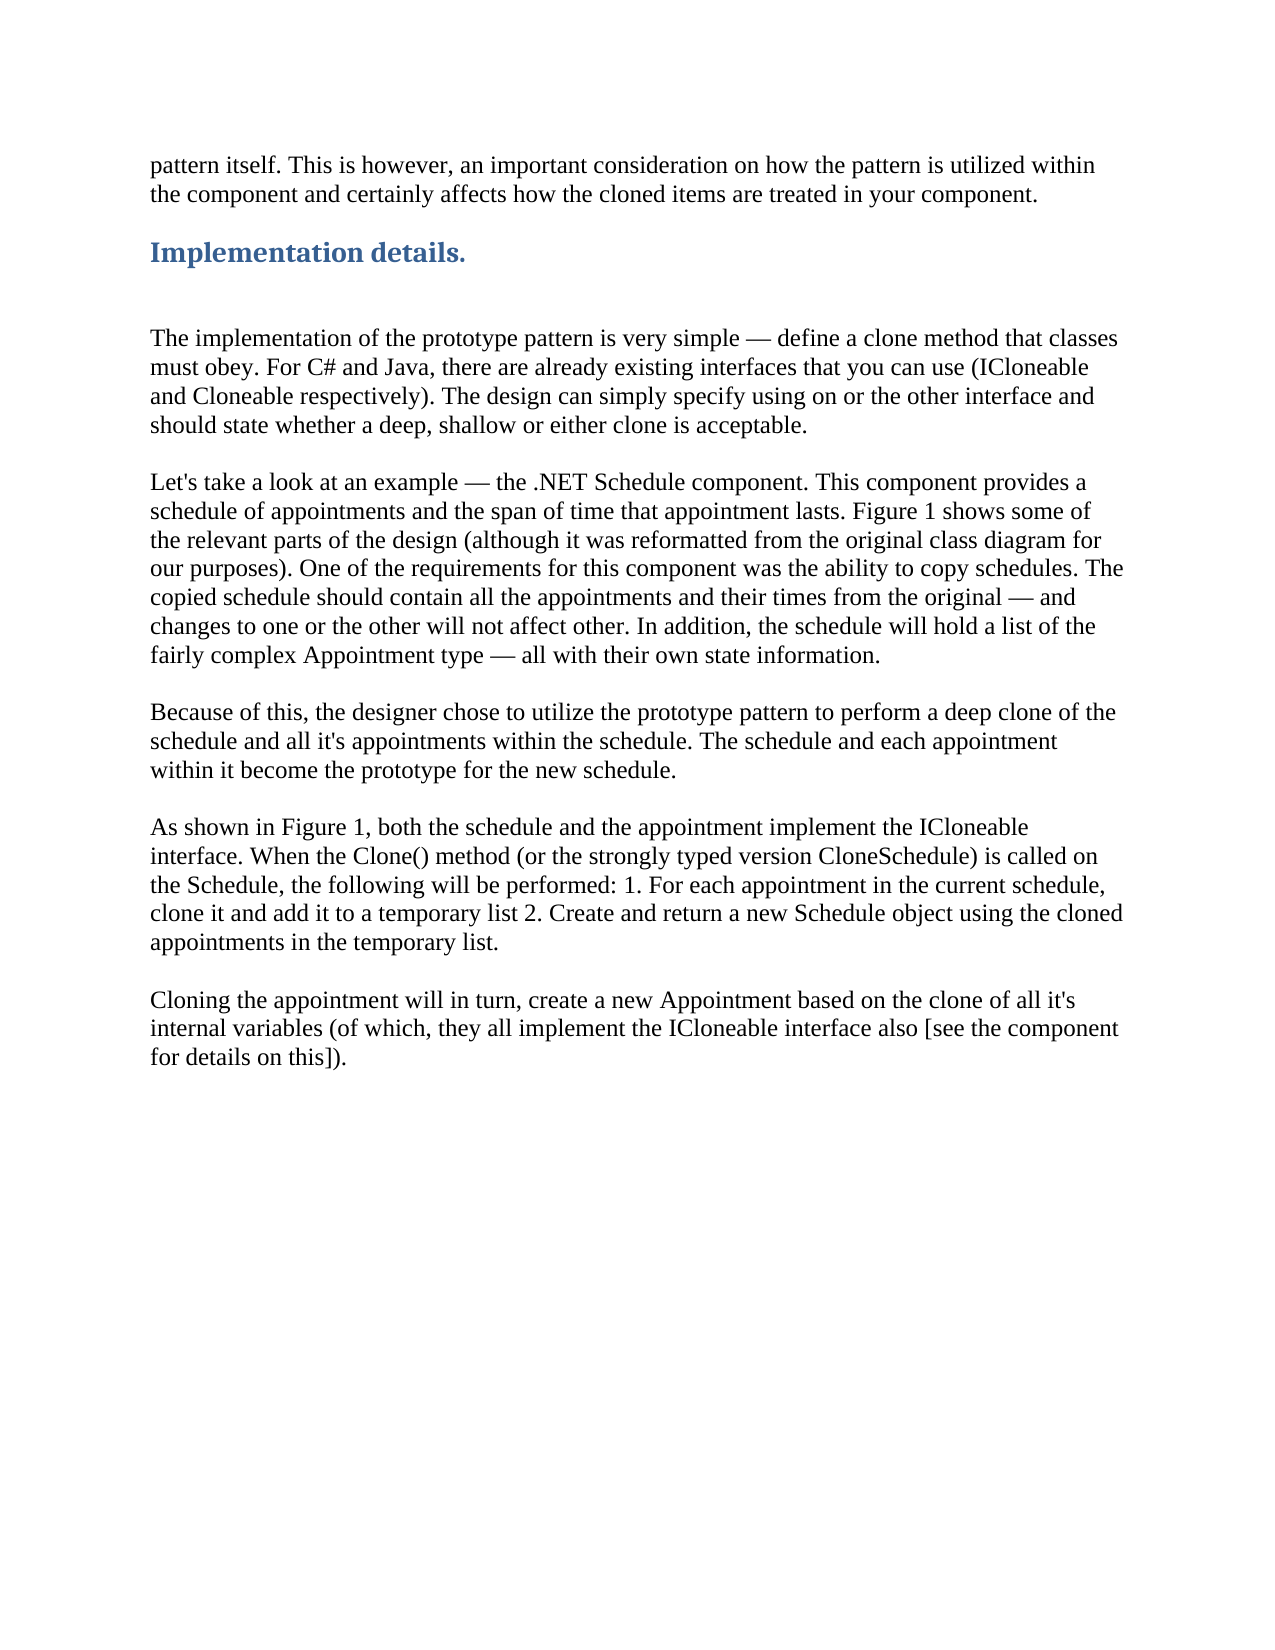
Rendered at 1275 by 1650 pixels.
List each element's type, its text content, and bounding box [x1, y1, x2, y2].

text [150, 150, 1125, 270]
text The implementation of the prototype pattern is very simple — define a clone method that classes must obey. For C# and Java, there are already existing interfaces that you can use (ICloneable and Cloneable respectively). The design can simply specify using on or the other interface and should state whether a deep, shallow or either clone is acceptable. Let's take a look at an example — the .NET Schedule component. This component provides a schedule of appointments and the span of time that appointment lasts. Figure 1 shows some of the relevant parts of the design (although it was reformatted from the original class diagram for our purposes). One of the requirements for this component was the ability to copy schedules. The copied schedule should contain all the appointments and their times from the original — and changes to one or the other will not affect other. In addition, the schedule will hold a list of the fairly complex Appointment type — all with their own state information. Because of this, the designer chose to utilize the prototype pattern to perform a deep clone of the schedule and all it's appointments within the schedule. The schedule and each appointment within it become the prototype for the new schedule. As shown in Figure 1, both the schedule and the appointment implement the ICloneable interface. When the Clone() method (or the strongly typed version CloneSchedule) is called on the Schedule, the following will be performed: 1. For each appointment in the current schedule, clone it and add it to a temporary list 2. Create and return a new Schedule object using the cloned appointments in the temporary list. Cloning the appointment will in turn, create a new Appointment based on the clone of all it's internal variables (of which, they all implement the ICloneable interface also [see the component for details on this]). [150, 295, 1125, 1071]
